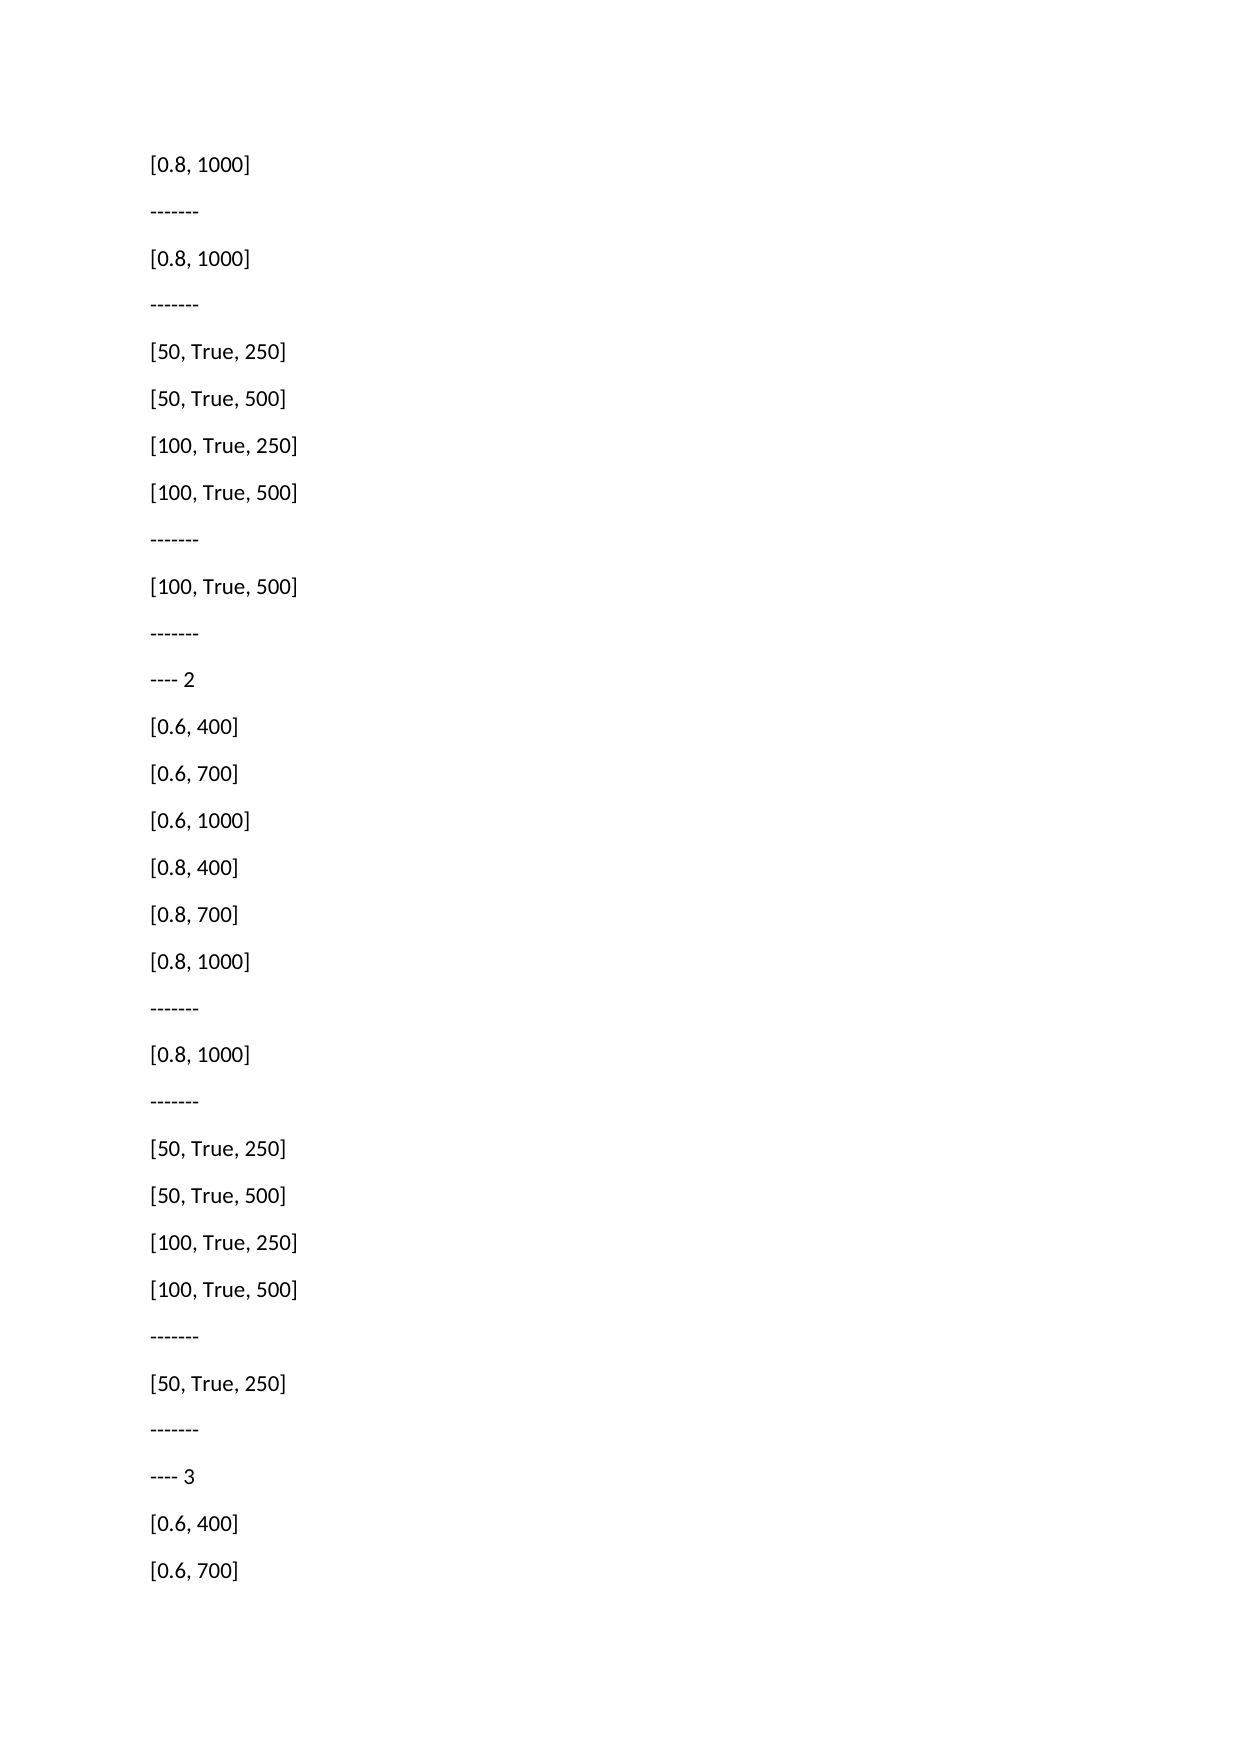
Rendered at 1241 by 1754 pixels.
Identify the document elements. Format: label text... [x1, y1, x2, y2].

text ------- [150, 197, 1090, 225]
text ------- [150, 1087, 1090, 1116]
text ------- [150, 994, 1090, 1022]
text [50, True, 500] [150, 384, 1090, 412]
text ---- 3 [150, 1462, 1090, 1491]
text [0.6, 1000] [150, 806, 1090, 834]
text ------- [150, 619, 1090, 647]
text ------- [150, 525, 1090, 553]
text ------- [150, 291, 1090, 319]
text [50, True, 250] [150, 1369, 1090, 1397]
text [0.8, 1000] [150, 947, 1090, 975]
text [0.8, 700] [150, 900, 1090, 928]
text [50, True, 500] [150, 1181, 1090, 1209]
text [0.6, 400] [150, 712, 1090, 741]
text [0.8, 1000] [150, 1041, 1090, 1069]
text [100, True, 250] [150, 431, 1090, 459]
text [50, True, 250] [150, 337, 1090, 366]
text ------- [150, 1322, 1090, 1350]
text ---- 2 [150, 666, 1090, 694]
text [100, True, 500] [150, 478, 1090, 506]
text [0.8, 1000] [150, 150, 1090, 178]
text [100, True, 250] [150, 1228, 1090, 1256]
text [100, True, 500] [150, 572, 1090, 600]
text [0.8, 400] [150, 853, 1090, 881]
text [0.6, 700] [150, 759, 1090, 787]
text [100, True, 500] [150, 1275, 1090, 1303]
text [50, True, 250] [150, 1134, 1090, 1162]
text [0.6, 400] [150, 1509, 1090, 1537]
text [0.8, 1000] [150, 244, 1090, 272]
text [0.6, 700] [150, 1556, 1090, 1584]
text ------- [150, 1416, 1090, 1444]
